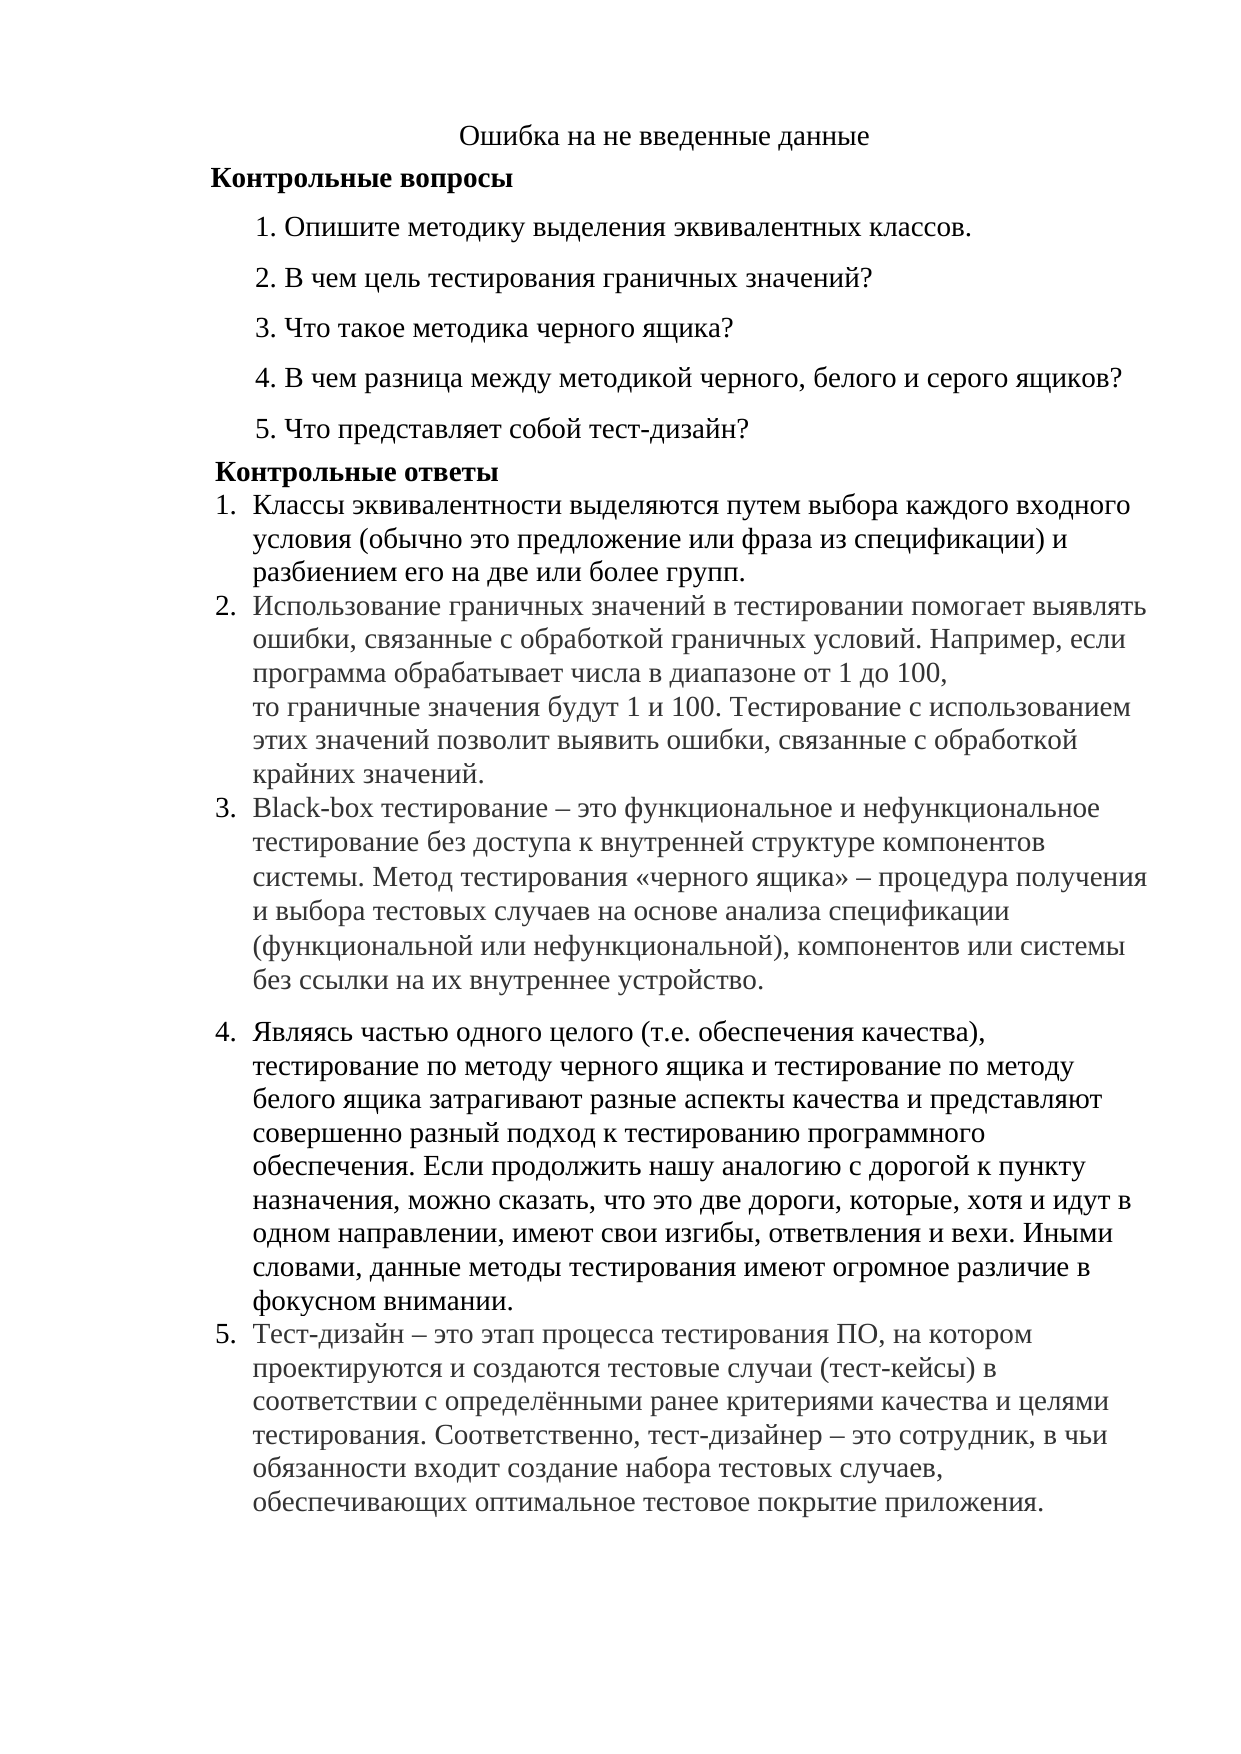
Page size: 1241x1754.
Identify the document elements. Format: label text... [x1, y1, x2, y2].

list Являясь частью одного целого (т.е. обеспечения качества), тестирование по методу черного ящика и тестирование по методу белого ящика затрагивают разные аспекты качества и представляют совершенно разный подход к тестированию программного обеспечения. Если продолжить нашу аналогию с дорогой к пункту назначения, можно сказать, что это две дороги, которые, хотя и идут в одном направлении, имеют свои изгибы, ответвления и вехи. Иными словами, данные методы тестирования имеют огромное различие в фокусном внимании. [215, 1014, 1152, 1316]
list Что представляет собой тест-дизайн? [255, 411, 1152, 444]
list Классы эквивалентности выделяются путем выбора каждого входного условия (обычно это предложение или фраза из спецификации) и разбиением его на две или более групп. [215, 487, 1152, 588]
list Опишите методику выделения эквивалентных классов. [255, 209, 1152, 243]
list Ошибка на не введенные данные [177, 118, 1152, 152]
list Контрольные ответы [215, 454, 1152, 487]
list Что такое методика черного ящика? [255, 310, 1152, 344]
list Контрольные вопросы [210, 160, 1152, 193]
list Black-box тестирование – это функциональное и нефункциональное тестирование без доступа к внутренней структуре компонентов системы. Метод тестирования «черного ящика» – процедура получения и выбора тестовых случаев на основе анализа спецификации (функциональной или нефункциональной), компонентов или системы без ссылки на их внутреннее устройство. [215, 789, 1152, 996]
list Тест-дизайн – это этап процесса тестирования ПО, на котором проектируются и создаются тестовые случаи (тест-кейсы) в соответствии с определёнными ранее критериями качества и целями тестирования. Соответственно, тест-дизайнер – это сотрудник, в чьи обязанности входит создание набора тестовых случаев, обеспечивающих оптимальное тестовое покрытие приложения. [943, 1316, 1152, 1517]
list В чем разница между методикой черного, белого и серого ящиков? [255, 361, 1152, 394]
list В чем цель тестирования граничных значений? [255, 260, 1152, 293]
list Использование граничных значений в тестировании помогает выявлять ошибки, связанные с обработкой граничных условий. Например, если программа обрабатывает числа в диапазоне от 1 до 100, то граничные значения будут 1 и 100. Тестирование с использованием этих значений позволит выявить ошибки, связанные с обработкой крайних значений. [484, 588, 1152, 789]
